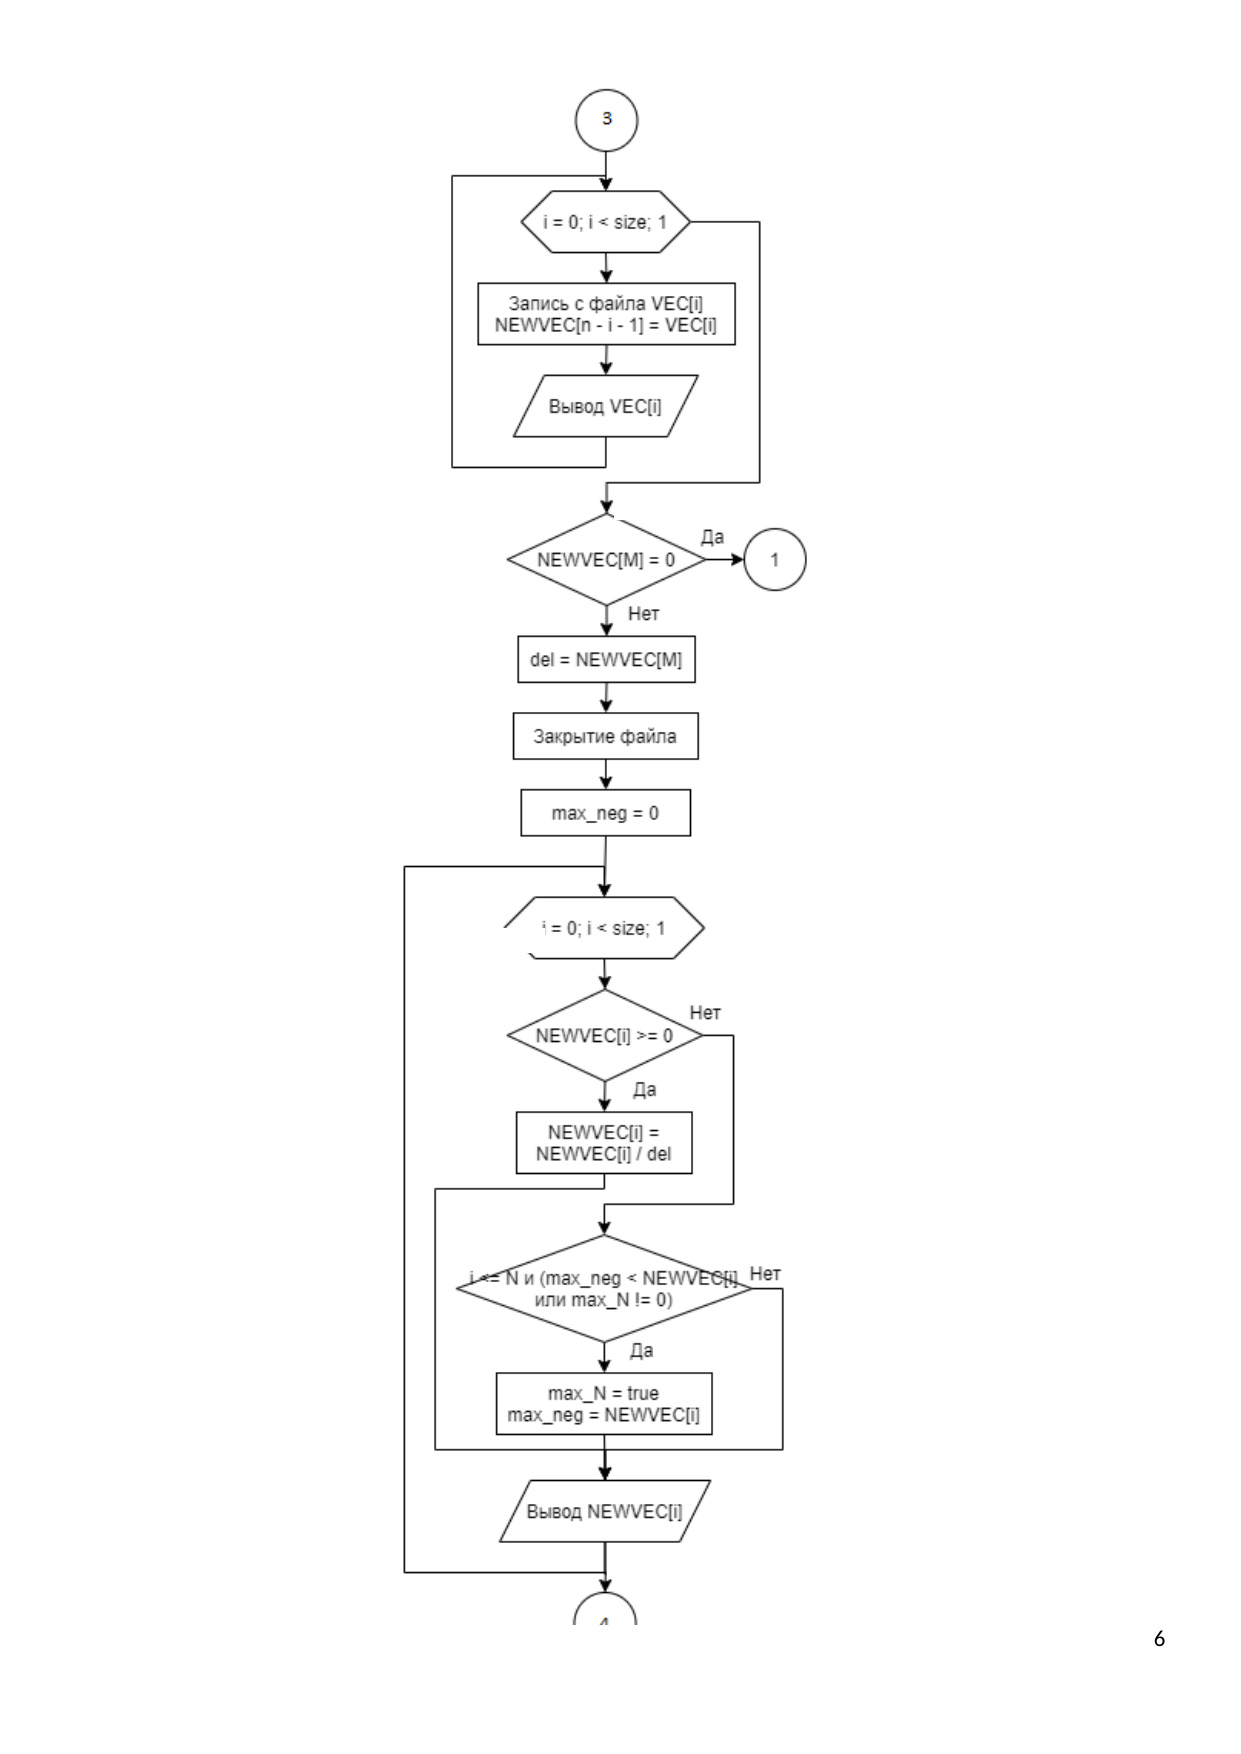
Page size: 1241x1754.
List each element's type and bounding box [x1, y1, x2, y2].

picture [390, 75, 850, 1625]
